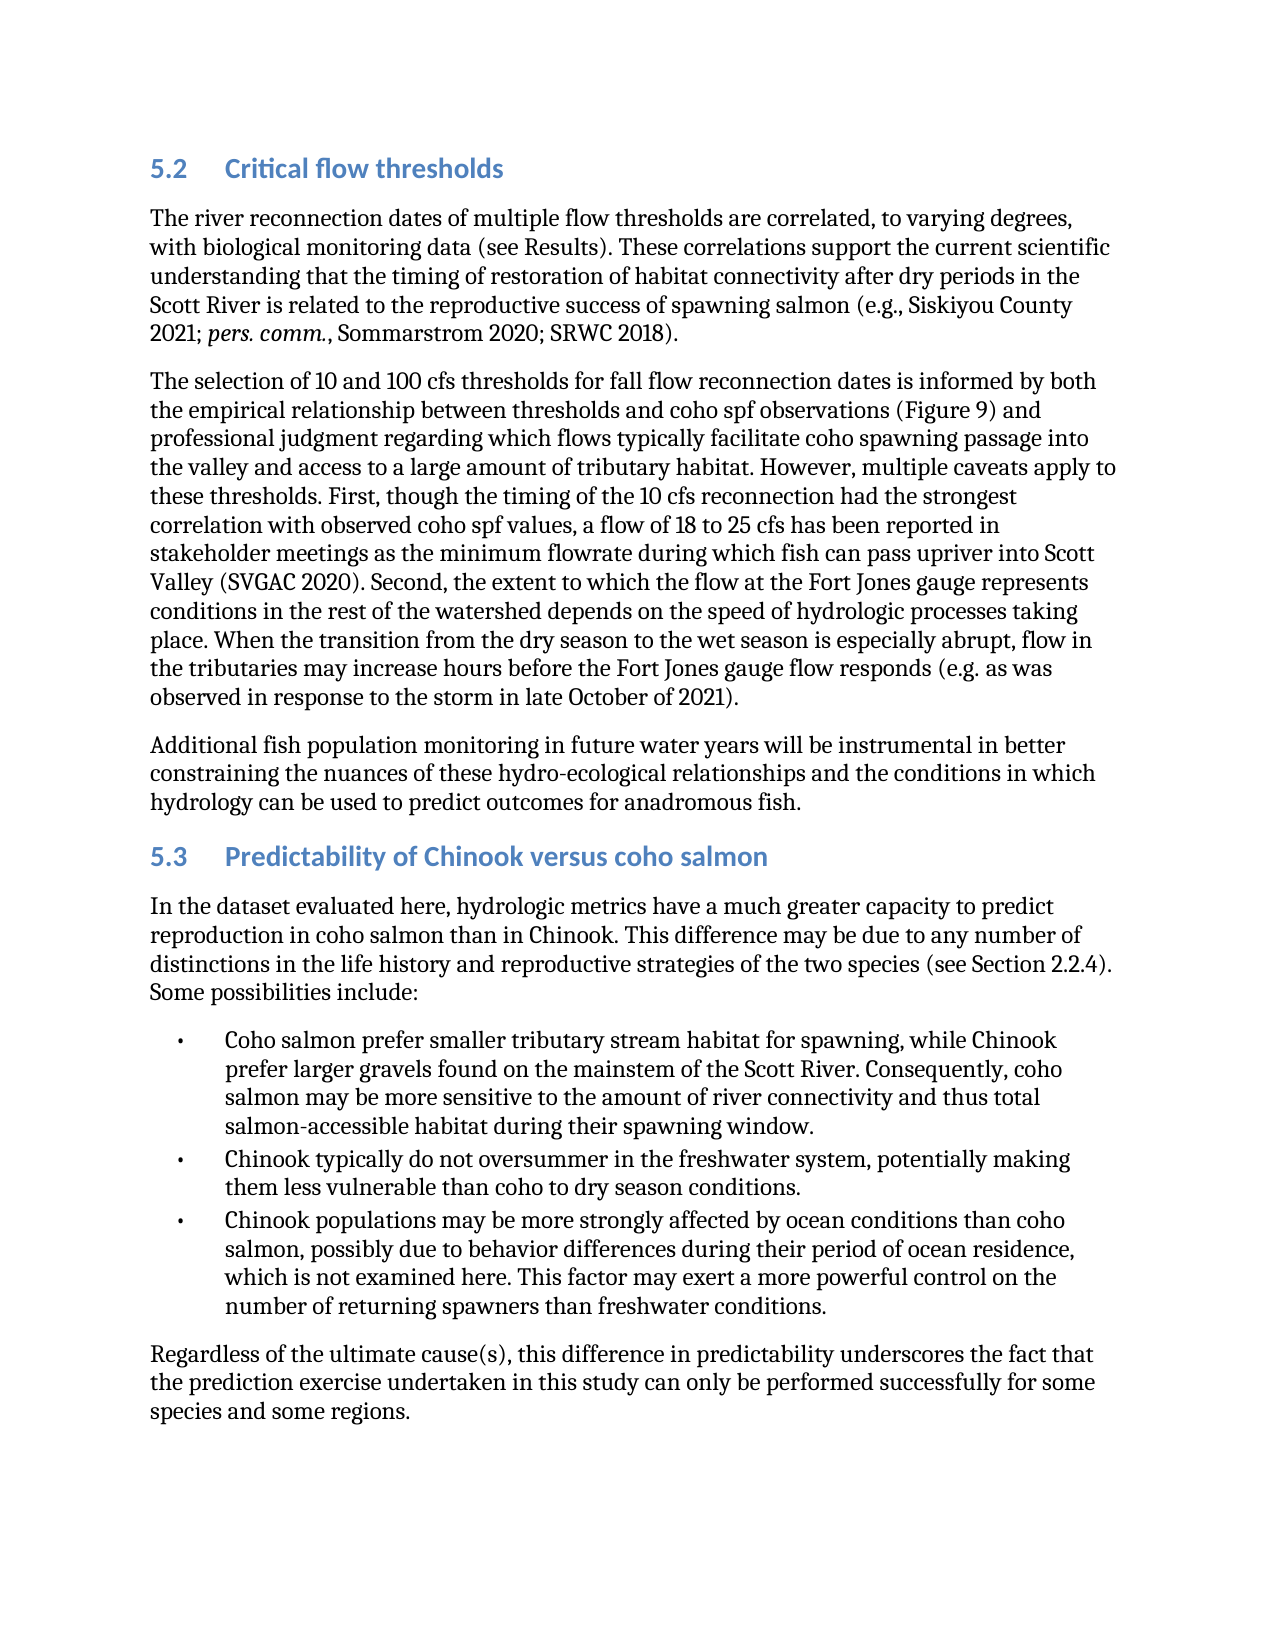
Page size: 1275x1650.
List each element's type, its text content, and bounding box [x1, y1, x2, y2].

text Additional fish population monitoring in future water years will be instrumental in better constraining the nuances of these hydro-ecological relationships and the conditions in which hydrology can be used to predict outcomes for anadromous fish. [150, 731, 1125, 817]
subtitle 5.2 Critical flow thresholds [150, 150, 1125, 186]
text The selection of 10 and 100 cfs thresholds for fall flow reconnection dates is informed by both the empirical relationship between thresholds and coho spf observations (Figure 9) and professional judgment regarding which flows typically facilitate coho spawning passage into the valley and access to a large amount of tributary habitat. However, multiple caveats apply to these thresholds. First, though the timing of the 10 cfs reconnection had the strongest correlation with observed coho spf values, a flow of 18 to 25 cfs has been reported in stakeholder meetings as the minimum flowrate during which fish can pass upriver into Scott Valley (SVGAC 2020). Second, the extent to which the flow at the Fort Jones gauge represents conditions in the rest of the watershed depends on the speed of hydrologic processes taking place. When the transition from the dry season to the wet season is especially abrupt, flow in the tributaries may increase hours before the Fort Jones gauge flow responds (e.g. as was observed in response to the storm in late October of 2021). [150, 367, 1125, 712]
list Chinook typically do not oversummer in the freshwater system, potentially making them less vulnerable than coho to dry season conditions. [175, 1144, 1125, 1202]
text The river reconnection dates of multiple flow thresholds are correlated, to varying degrees, with biological monitoring data (see Results). These correlations support the current scientific understanding that the timing of restoration of habitat connectivity after dry periods in the Scott River is related to the reproductive success of spawning salmon (e.g., Siskiyou County 2021; pers. comm., Sommarstrom 2020; SRWC 2018). [150, 204, 1125, 348]
text Regardless of the ultimate cause(s), this difference in predictability underscores the fact that the prediction exercise undertaken in this study can only be performed successfully for some species and some regions. [150, 1339, 1125, 1426]
text In the dataset evaluated here, hydrologic metrics have a much greater capacity to predict reproduction in coho salmon than in Chinook. This difference may be due to any number of distinctions in the life history and reproductive strategies of the two species (see Section 2.2.4). Some possibilities include: [150, 892, 1125, 1007]
subtitle 5.3 Predictability of Chinook versus coho salmon [150, 838, 1125, 873]
list Chinook populations may be more strongly affected by ocean conditions than coho salmon, possibly due to behavior differences during their period of ocean residence, which is not examined here. This factor may exert a more powerful control on the number of returning spawners than freshwater conditions. [175, 1206, 1125, 1321]
list Coho salmon prefer smaller tributary stream habitat for spawning, while Chinook prefer larger gravels found on the mainstem of the Scott River. Consequently, coho salmon may be more sensitive to the amount of river connectivity and thus total salmon-accessible habitat during their spawning window. [175, 1026, 1125, 1141]
